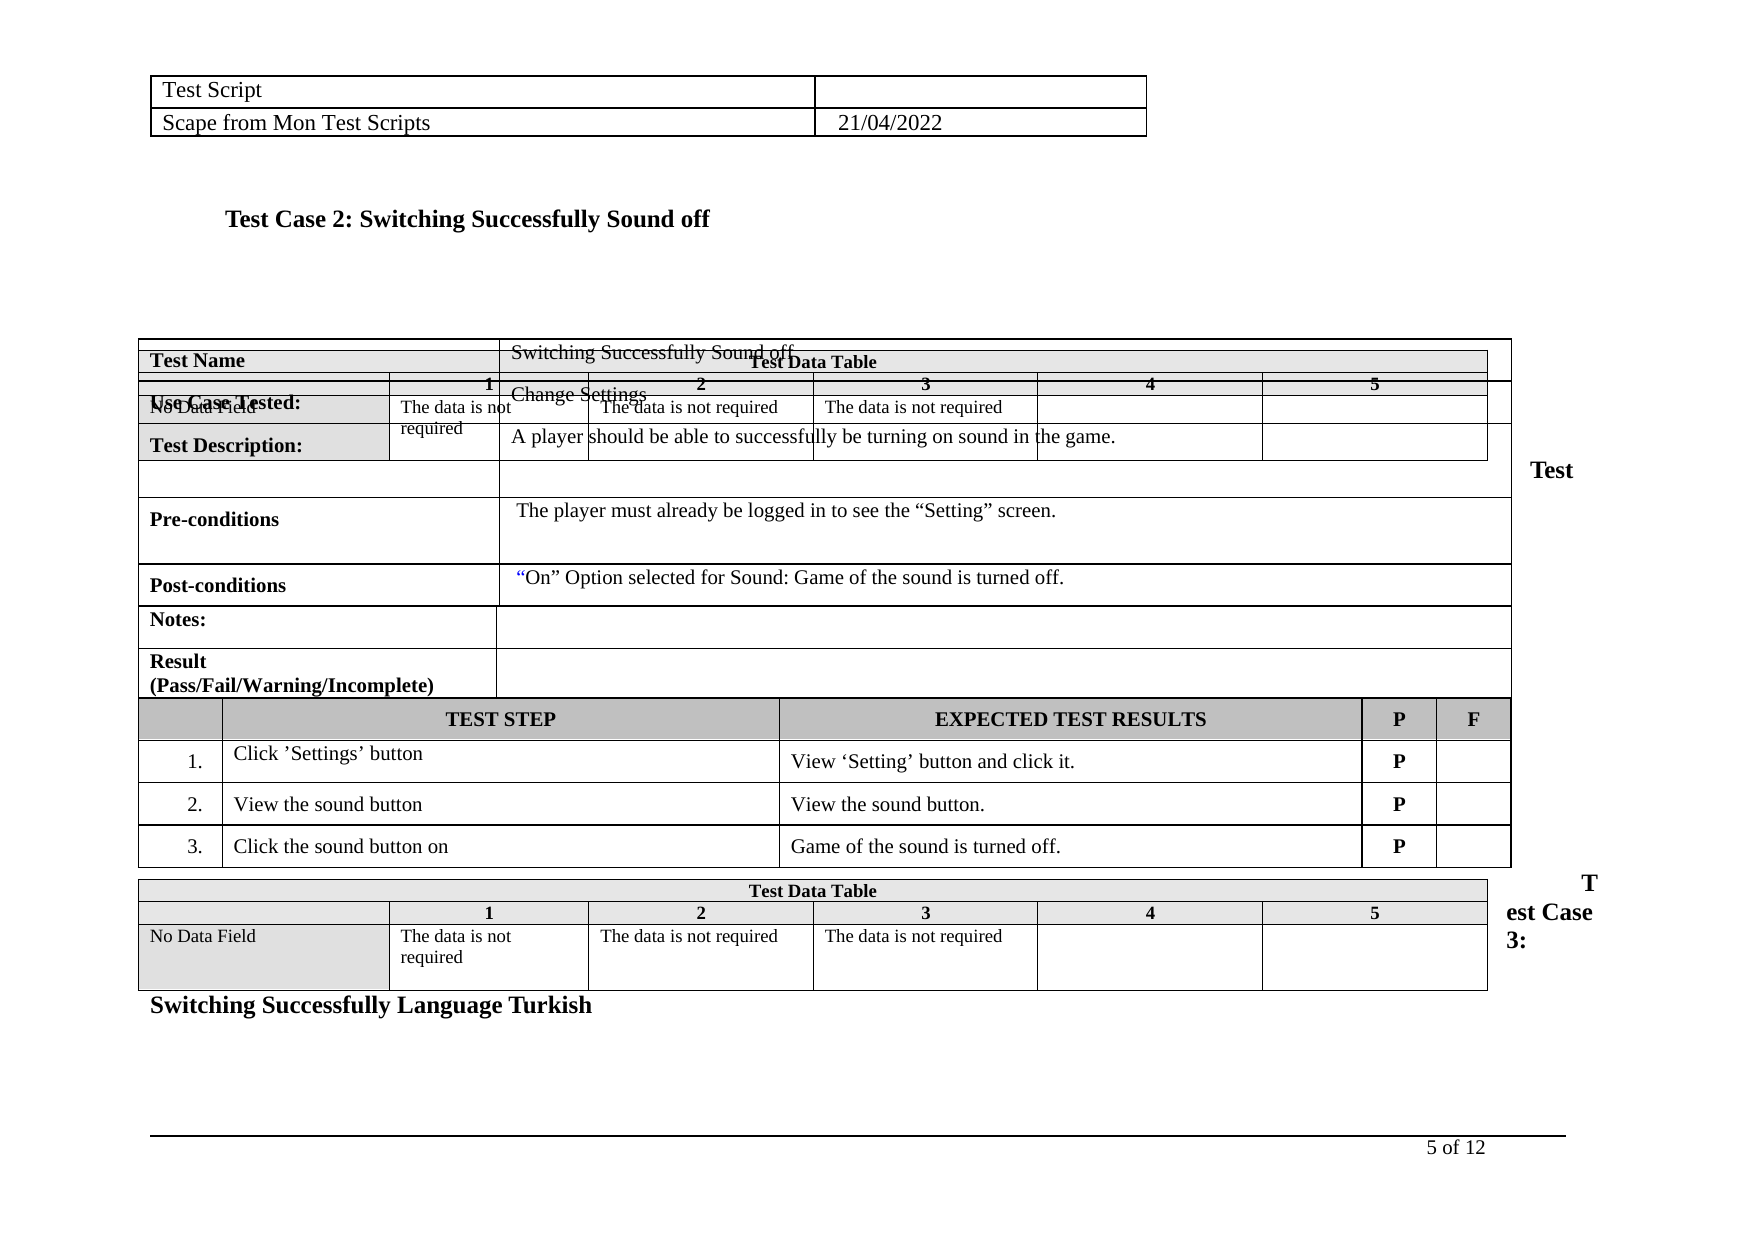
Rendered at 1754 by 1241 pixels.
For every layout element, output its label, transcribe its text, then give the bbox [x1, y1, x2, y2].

text Test Case 3: Switching Successfully Language Turkish [150, 541, 1604, 1019]
table_cell “On” Option selected for Sound: Game of the sound is turned off. [500, 565, 1511, 605]
table_cell Pre-conditions [139, 498, 499, 563]
table_cell Click ’Settings’ button [223, 741, 779, 782]
table_cell F [1437, 699, 1510, 739]
table_cell P [1363, 741, 1436, 782]
table_cell P [1363, 826, 1436, 866]
table_cell 1 [390, 902, 588, 924]
table_cell [1263, 925, 1487, 989]
table_cell The player must already be logged in to see the “Setting” screen. [500, 498, 1511, 563]
table_cell Notes: [139, 607, 496, 648]
table_header Test Name [139, 340, 499, 380]
table_cell 5 [1263, 902, 1487, 924]
table_cell Use Case Tested: [139, 382, 499, 423]
table_cell [497, 607, 1511, 648]
table_cell [139, 902, 389, 924]
table_cell View the sound button [223, 783, 779, 824]
table_cell Result (Pass/Fail/Warning/Incomplete) [139, 649, 496, 697]
table_header Switching Successfully Sound off [500, 340, 1511, 380]
table_cell The data is not required [814, 925, 1037, 989]
table_cell [139, 826, 222, 866]
table_cell [1437, 826, 1510, 866]
table_cell Test Description: [139, 424, 499, 497]
table_cell 2 [589, 902, 813, 924]
table_cell No Data Field [139, 925, 389, 989]
table_cell View the sound button. [780, 783, 1361, 824]
table_cell P [1363, 699, 1436, 739]
table_cell A player should be able to successfully be turning on sound in the game. [500, 424, 1511, 497]
table_cell EXPECTED TEST RESULTS [780, 699, 1361, 739]
table_cell [139, 783, 222, 824]
table_cell 4 [1038, 902, 1262, 924]
table_cell Game of the sound is turned off. [780, 826, 1361, 866]
table_cell [139, 741, 222, 782]
table_cell [1437, 783, 1510, 824]
table_cell 3 [814, 902, 1037, 924]
table_header Test Data Table [139, 880, 1487, 901]
table_cell TEST STEP [223, 699, 779, 739]
text Test Case 2: Switching Successfully Sound off [150, 204, 1604, 232]
table_cell Click the sound button on [223, 826, 779, 866]
table_cell View ‘Setting’ button and click it. [780, 741, 1361, 782]
table_cell The data is not required [589, 925, 813, 989]
table_cell The data is not required [390, 925, 588, 989]
table_cell [497, 649, 1511, 697]
table_cell Change Settings [500, 382, 1511, 423]
text Test [1512, 455, 1604, 484]
table_cell [1038, 925, 1262, 989]
table_cell [1437, 741, 1510, 782]
table_cell Post-conditions [139, 565, 499, 605]
table_cell [139, 699, 222, 739]
table_cell P [1363, 783, 1436, 824]
